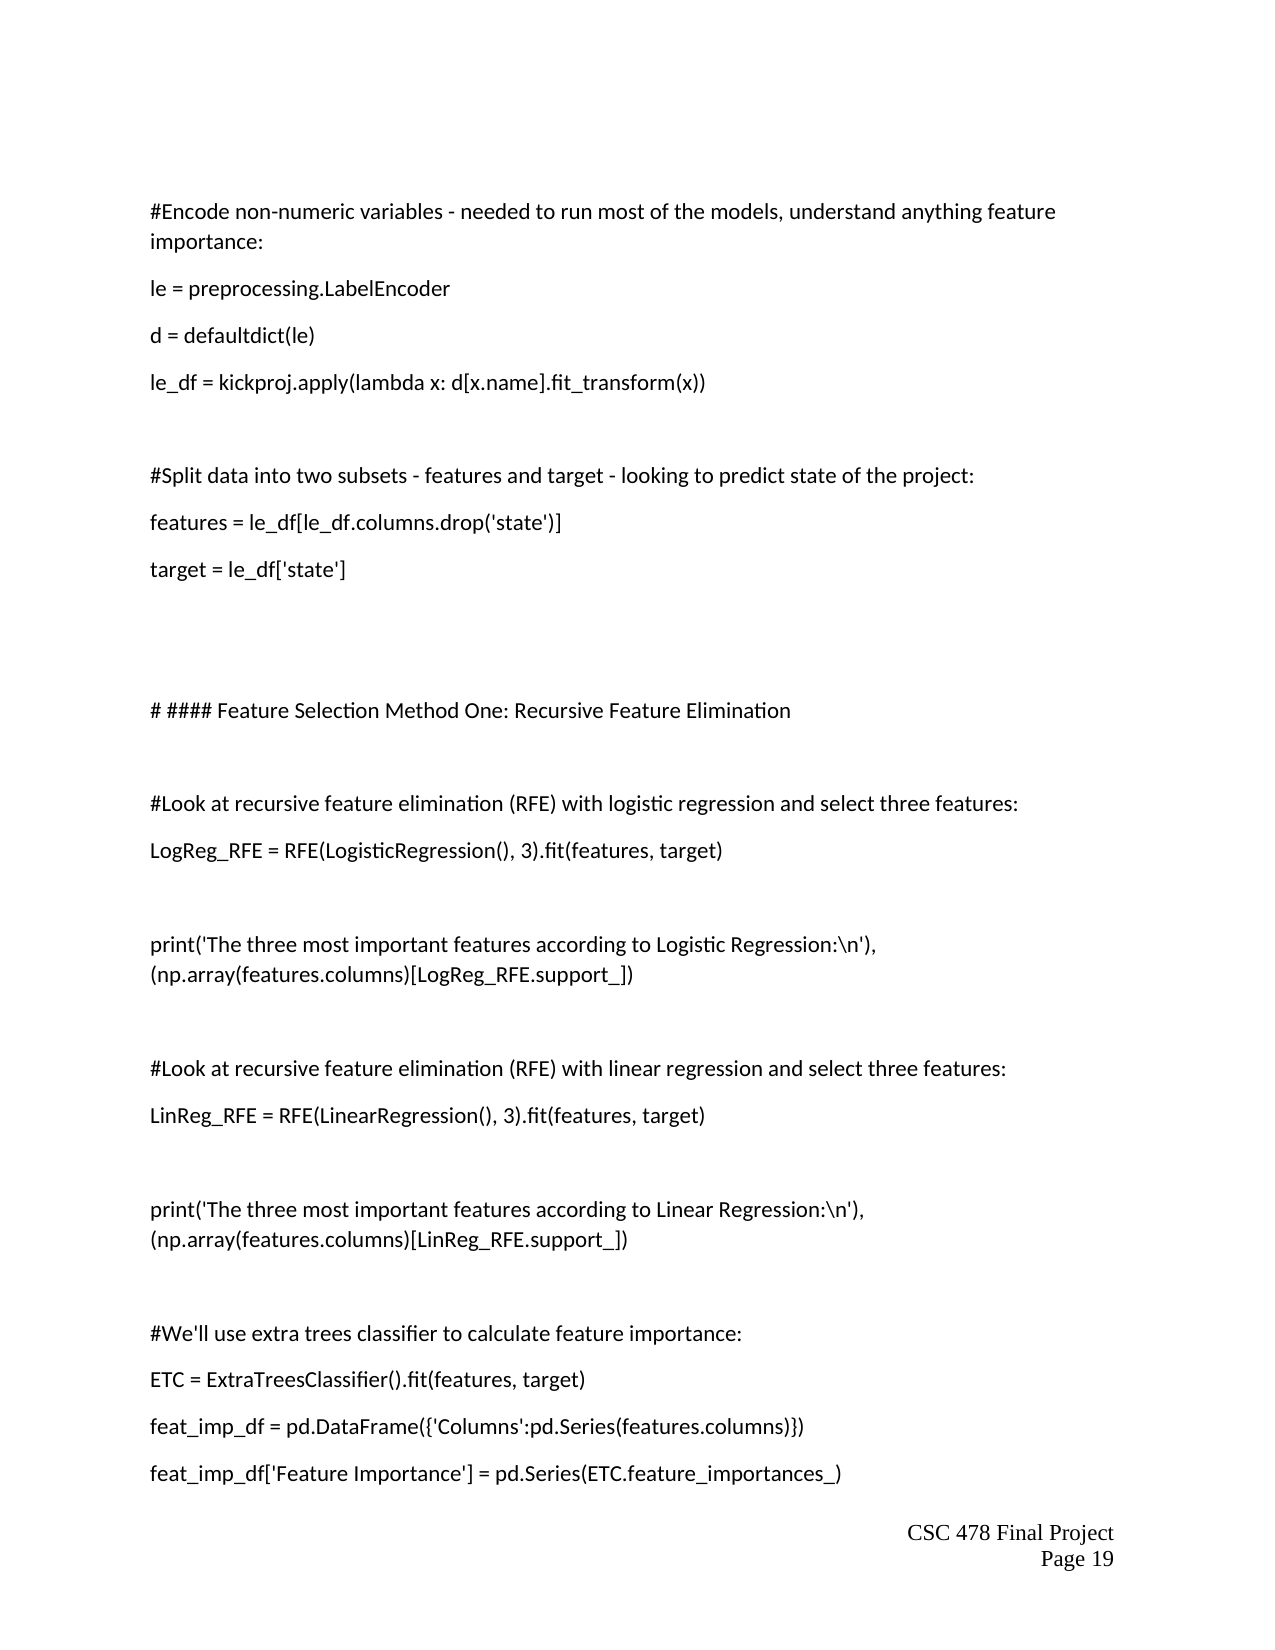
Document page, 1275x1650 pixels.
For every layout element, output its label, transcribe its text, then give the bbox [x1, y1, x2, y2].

text features = le_df[le_df.columns.drop('state')] [150, 508, 1125, 536]
text print('The three most important features according to Logistic Regression:\n'),(np.array(features.columns)[LogReg_RFE.support_]) [150, 930, 1125, 988]
text #Look at recursive feature elimination (RFE) with linear regression and select three features: [150, 1054, 1125, 1082]
text # #### Feature Selection Method One: Recursive Feature Elimination [150, 696, 1125, 724]
text le_df = kickproj.apply(lambda x: d[x.name].fit_transform(x)) [150, 368, 1125, 396]
text LogReg_RFE = RFE(LogisticRegression(), 3).fit(features, target) [150, 836, 1125, 864]
text #Encode non-numeric variables - needed to run most of the models, understand anything feature importance: [150, 197, 1125, 255]
text LinReg_RFE = RFE(LinearRegression(), 3).fit(features, target) [150, 1101, 1125, 1129]
text #We'll use extra trees classifier to calculate feature importance: [150, 1319, 1125, 1347]
text feat_imp_df = pd.DataFrame({'Columns':pd.Series(features.columns)}) [150, 1412, 1125, 1441]
text d = defaultdict(le) [150, 321, 1125, 349]
text ETC = ExtraTreesClassifier().fit(features, target) [150, 1366, 1125, 1394]
text #Look at recursive feature elimination (RFE) with logistic regression and select three features: [150, 789, 1125, 818]
text print('The three most important features according to Linear Regression:\n'),(np.array(features.columns)[LinReg_RFE.support_]) [150, 1195, 1125, 1253]
text target = le_df['state'] [150, 555, 1125, 583]
text #Split data into two subsets - features and target - looking to predict state of the project: [150, 461, 1125, 489]
text feat_imp_df['Feature Importance'] = pd.Series(ETC.feature_importances_) [150, 1459, 1125, 1487]
text le = preprocessing.LabelEncoder [150, 274, 1125, 302]
